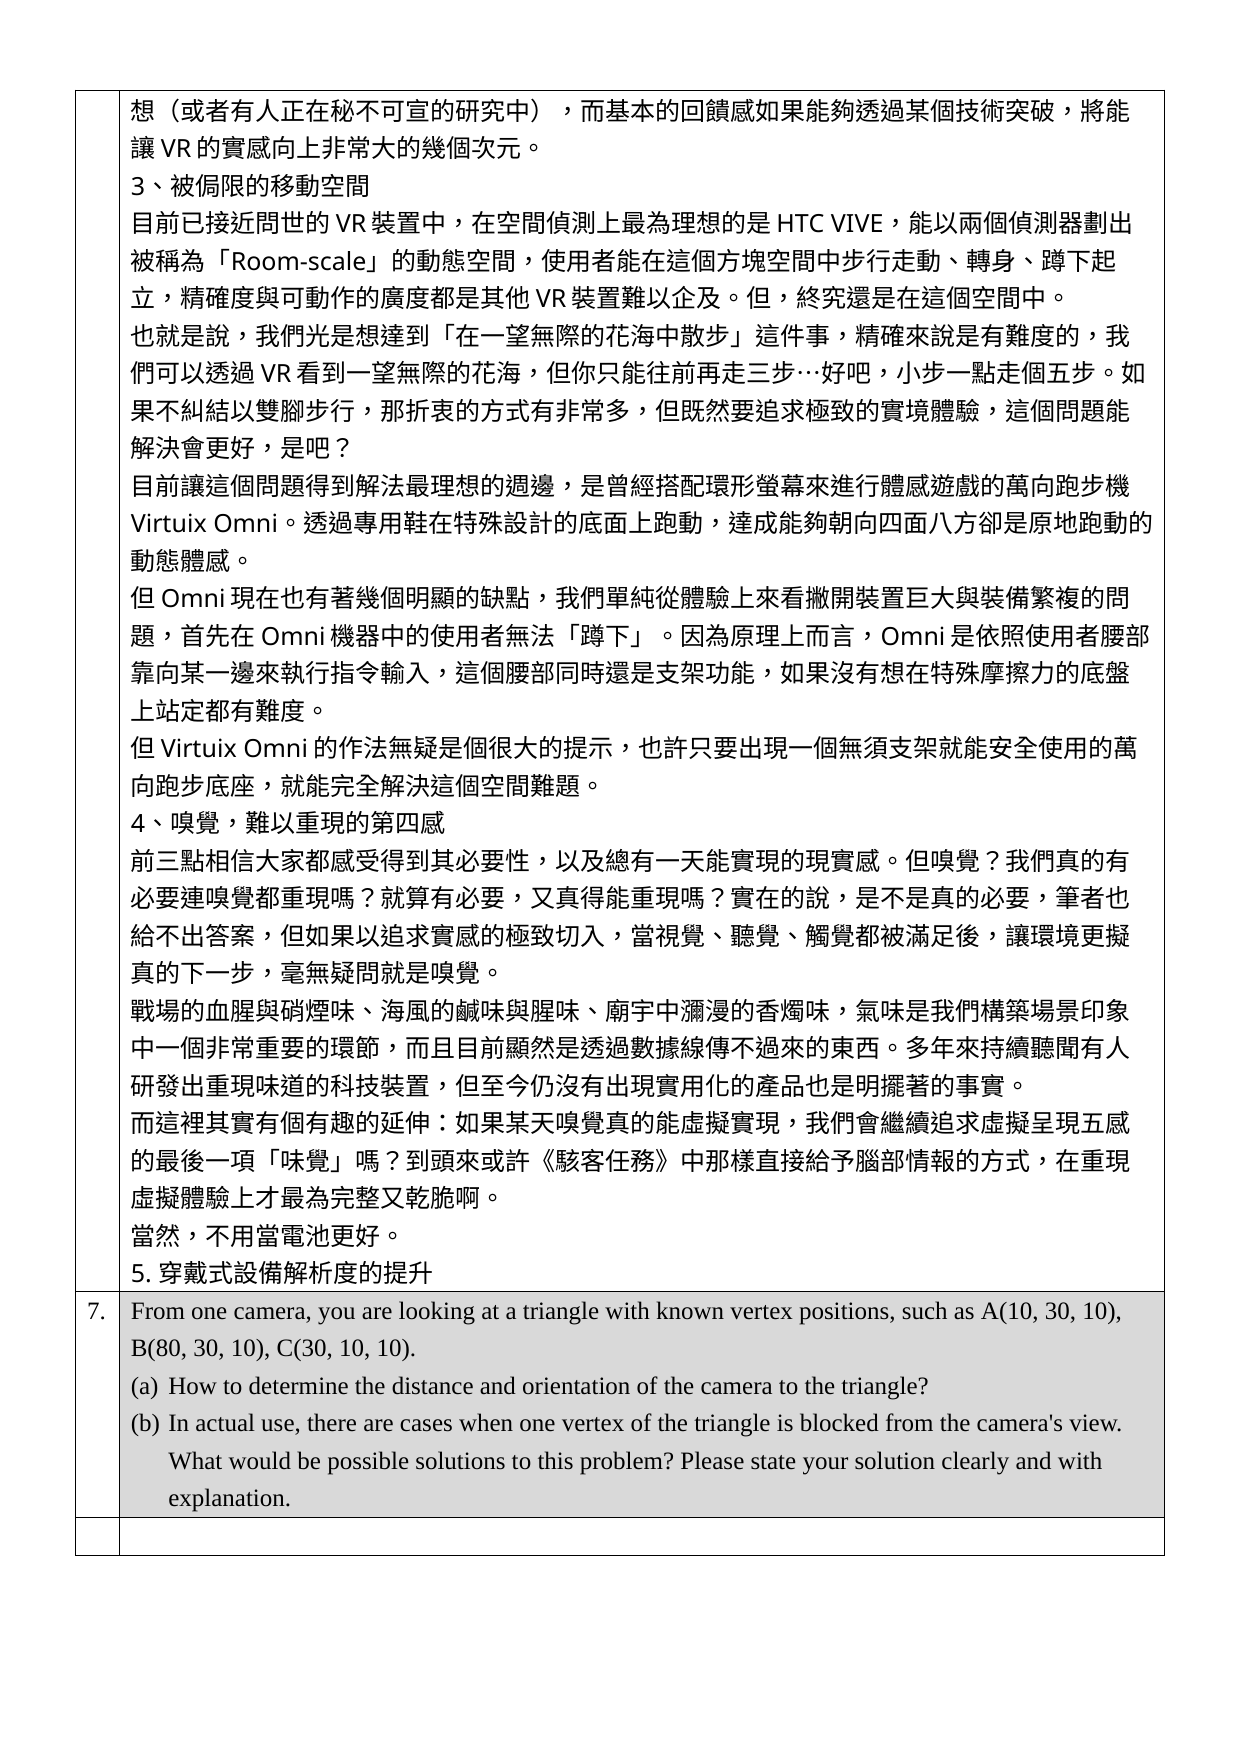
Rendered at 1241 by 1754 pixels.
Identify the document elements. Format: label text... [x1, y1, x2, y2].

table_cell [120, 1518, 1164, 1555]
table_cell [76, 91, 119, 1291]
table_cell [120, 91, 1164, 1291]
table_cell 7. [76, 1292, 119, 1517]
table_cell From one camera, you are looking at a triangle with known vertex positions, such as A(10, 30, 10), B(80, 30, 10), C(30, 10, 10). How to determine the distance and orientation of the camera to the triangle? In actual use, there are cases when one vertex of the triangle is blocked from the camera's view. What would be possible solutions to this problem? Please state your solution clearly and with explanation. [120, 1292, 1164, 1517]
table_cell [76, 1518, 119, 1555]
